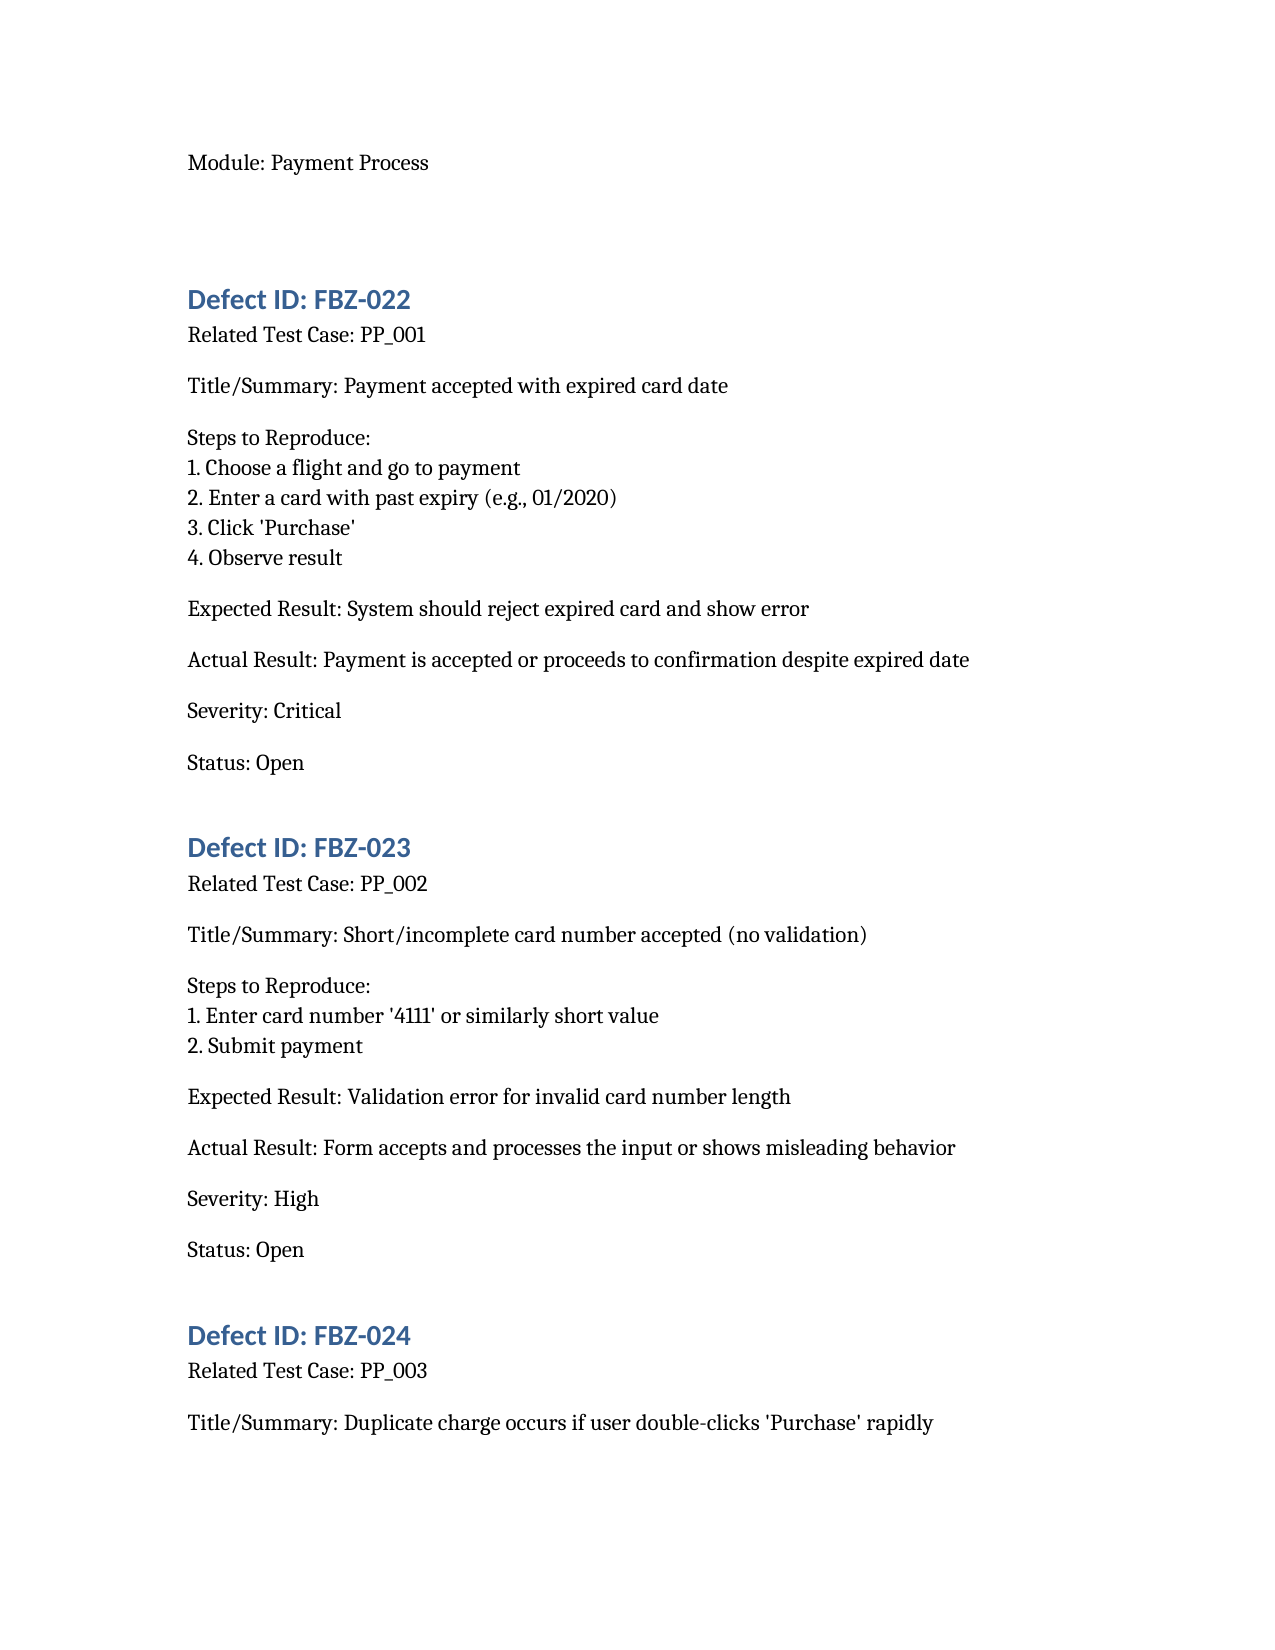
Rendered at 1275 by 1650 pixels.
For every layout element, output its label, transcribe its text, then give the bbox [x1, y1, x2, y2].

text Related Test Case: PP_001 [187, 322, 1087, 348]
text Related Test Case: PP_002 [187, 870, 1087, 897]
text Title/Summary: Payment accepted with expired card date [187, 373, 1087, 399]
text Actual Result: Form accepts and processes the input or shows misleading behavior [187, 1135, 1087, 1161]
text Module: Payment Process [187, 150, 1087, 176]
subtitle Defect ID: FBZ-023 [187, 829, 1087, 865]
text Title/Summary: Short/incomplete card number accepted (no validation) [187, 921, 1087, 948]
text Expected Result: System should reject expired card and show error [187, 596, 1087, 622]
text Title/Summary: Duplicate charge occurs if user double-clicks 'Purchase' rapidly [187, 1409, 1087, 1436]
subtitle Defect ID: FBZ-022 [187, 281, 1087, 317]
text Status: Open [187, 749, 1087, 776]
text Related Test Case: PP_003 [187, 1358, 1087, 1384]
text Expected Result: Validation error for invalid card number length [187, 1084, 1087, 1110]
text Steps to Reproduce: 1. Choose a flight and go to payment 2. Enter a card with past expiry (e.g., 01/2020) 3. Click 'Purchase' 4. Observe result [187, 424, 1087, 571]
text Status: Open [187, 1237, 1087, 1263]
text Severity: Critical [187, 698, 1087, 724]
text Steps to Reproduce: 1. Enter card number '4111' or similarly short value 2. Submit payment [187, 972, 1087, 1059]
text Actual Result: Payment is accepted or proceeds to confirmation despite expired date [187, 647, 1087, 673]
text Severity: High [187, 1186, 1087, 1212]
subtitle Defect ID: FBZ-024 [187, 1317, 1087, 1353]
